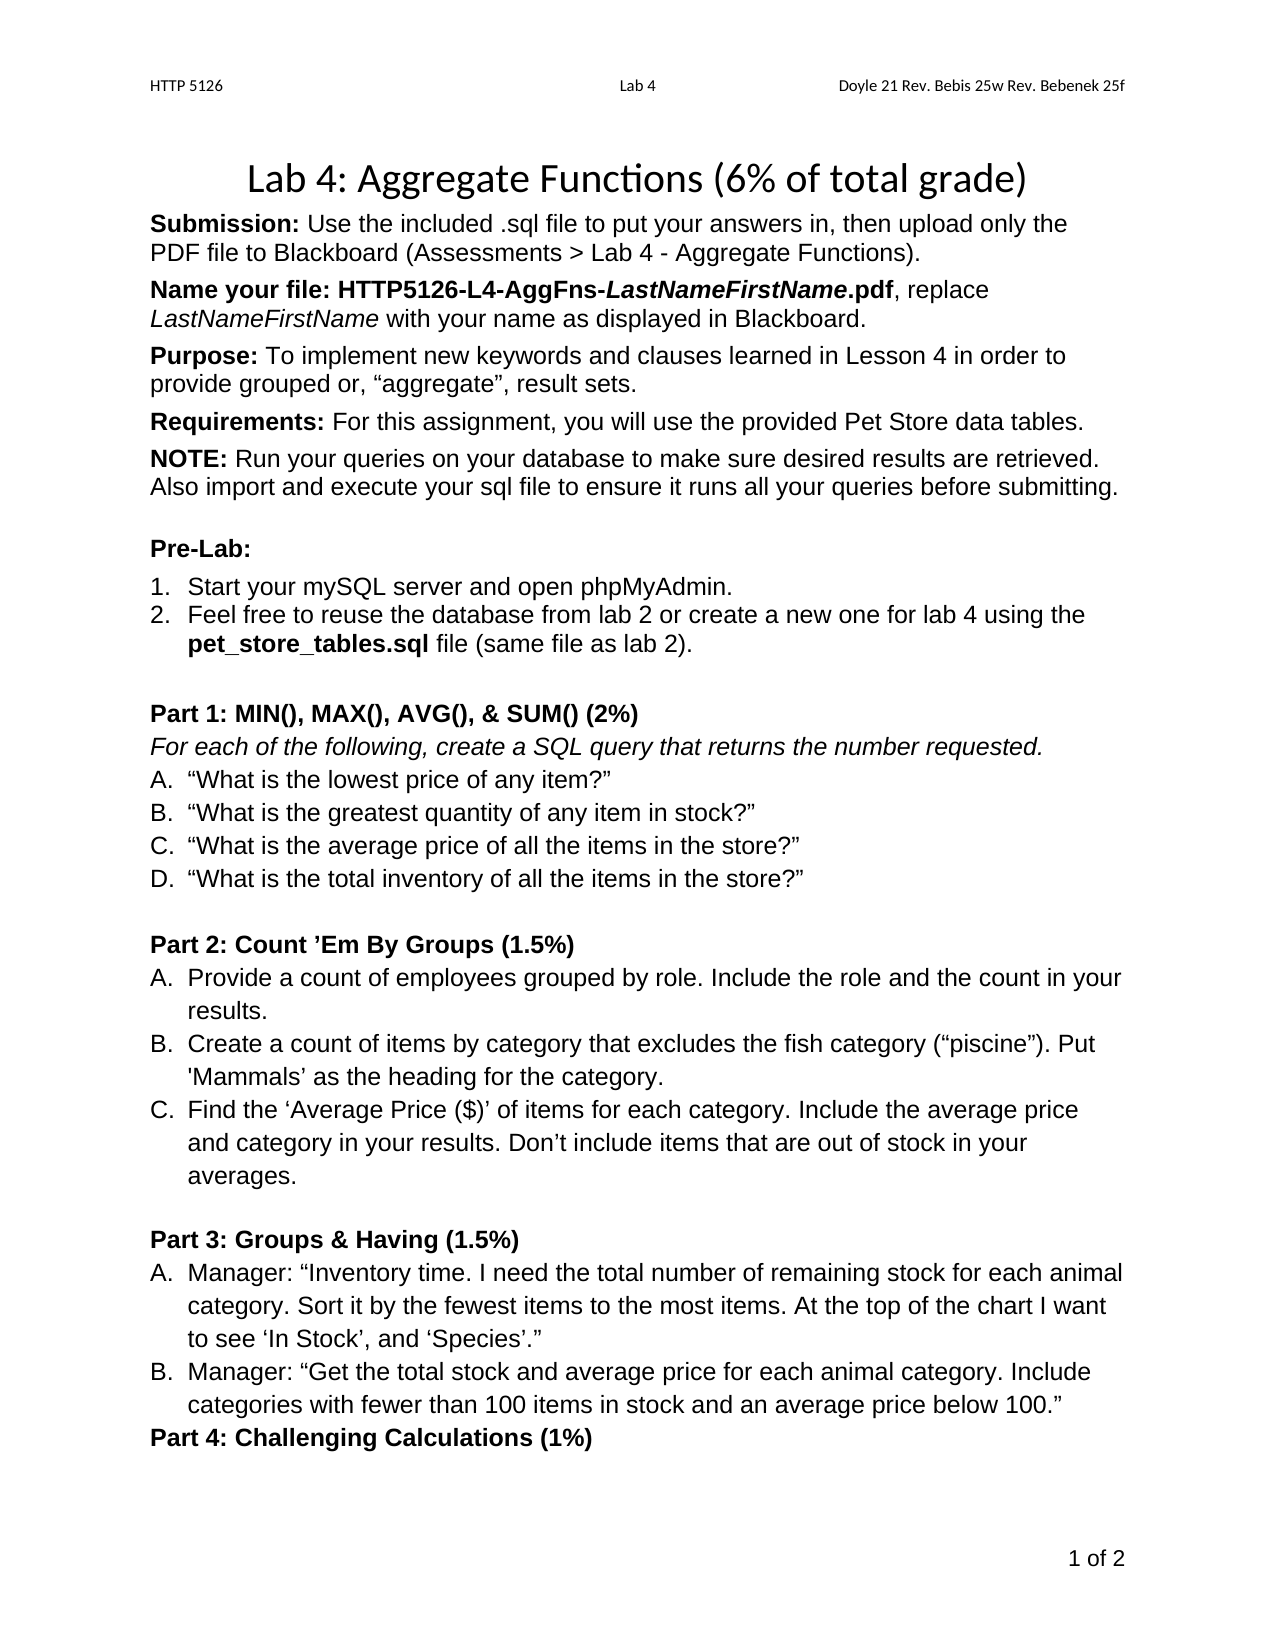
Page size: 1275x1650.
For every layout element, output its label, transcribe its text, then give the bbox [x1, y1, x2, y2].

text Part 3: Groups & Having (1.5%) [150, 1224, 1125, 1253]
list “What is the lowest price of any item?” [150, 765, 1125, 794]
text Submission: Use the included .sql file to put your answers in, then upload only the PDF file to Blackboard (Assessments > Lab 4 - Aggregate Functions). [150, 209, 1125, 266]
list Manager: “Get the total stock and average price for each animal category. Include categories with fewer than 100 items in stock and an average price below 100.” [150, 1357, 1125, 1418]
text Part 2: Count ’Em By Groups (1.5%) [150, 930, 1125, 959]
list Manager: “Inventory time. I need the total number of remaining stock for each animal category. Sort it by the fewest items to the most items. At the top of the chart I want to see ‘In Stock’, and ‘Species’.” [150, 1258, 1125, 1352]
text NOTE: Run your queries on your database to make sure desired results are retrieved. Also import and execute your sql file to ensure it runs all your queries before submitting. [150, 443, 1125, 501]
list Provide a count of employees grouped by role. Include the role and the count in your results. [150, 963, 1125, 1025]
subtitle Feel free to reuse the database from lab 2 or create a new one for lab 4 using the pet_store_tables.sql file (same file as lab 2). [150, 600, 1125, 658]
subtitle Pre-Lab: [150, 534, 1125, 563]
text Purpose: To implement new keywords and clauses learned in Lesson 4 in order to provide grouped or, “aggregate”, result sets. [150, 341, 1125, 398]
list “What is the total inventory of all the items in the store?” [150, 864, 1125, 893]
text For each of the following, create a SQL query that returns the number requested. [150, 732, 1125, 761]
text Part 4: Challenging Calculations (1%) [150, 1423, 1125, 1451]
text Part 1: MIN(), MAX(), AVG(), & SUM() (2%) [150, 699, 1125, 728]
list Create a count of items by category that excludes the fish category (“piscine”). Put 'Mammals’ as the heading for the category. [150, 1029, 1125, 1091]
subtitle Start your mySQL server and open phpMyAdmin. [150, 571, 1125, 600]
text Name your file: HTTP5126-L4-AggFns-LastNameFirstName.pdf, replace LastNameFirstName with your name as displayed in Blackboard. [150, 275, 1125, 332]
list “What is the greatest quantity of any item in stock?” [150, 798, 1125, 827]
list Find the ‘Average Price ($)’ of items for each category. Include the average price and category in your results. Don’t include items that are out of stock in your averages. [150, 1095, 1125, 1190]
title Lab 4: Aggregate Functions (6% of total grade) [150, 152, 1125, 203]
text Requirements: For this assignment, you will use the provided Pet Store data tables. [150, 406, 1125, 435]
list “What is the average price of all the items in the store?” [150, 831, 1125, 860]
